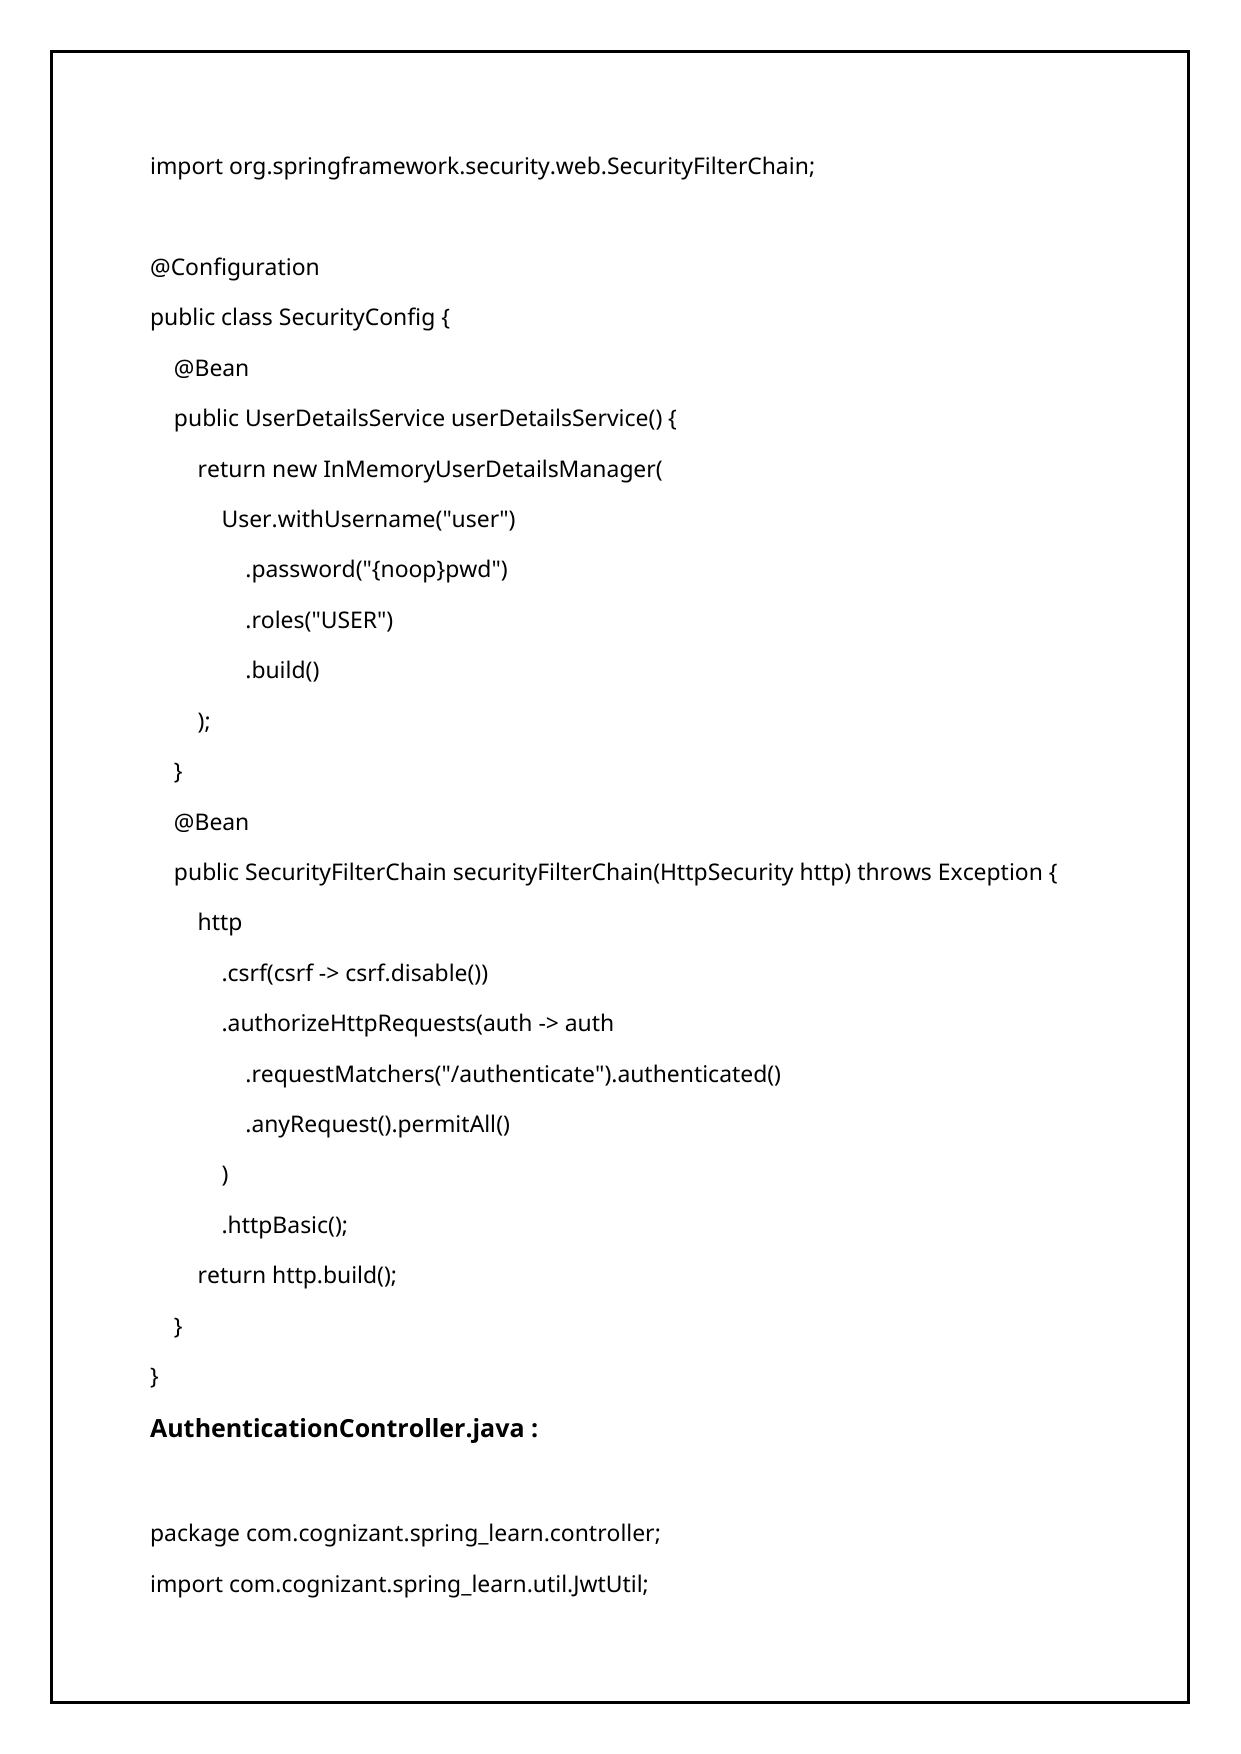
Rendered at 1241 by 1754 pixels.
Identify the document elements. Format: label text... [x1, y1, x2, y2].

text AuthenticationController.java : [150, 1410, 1090, 1444]
text .anyRequest().permitAll() [150, 1108, 1090, 1139]
text @Bean [150, 805, 1090, 837]
text } [150, 1309, 1090, 1341]
text .authorizeHttpRequests(auth -> auth [150, 1007, 1090, 1038]
text ) [150, 1158, 1090, 1189]
text .build() [150, 654, 1090, 685]
text @Bean [150, 352, 1090, 383]
text .roles("USER") [150, 604, 1090, 635]
text .csrf(csrf -> csrf.disable()) [150, 957, 1090, 988]
text .requestMatchers("/authenticate").authenticated() [150, 1057, 1090, 1089]
text ); [150, 704, 1090, 736]
text .password("{noop}pwd") [150, 553, 1090, 584]
text package com.cognizant.spring_learn.controller; [150, 1517, 1090, 1548]
text public UserDetailsService userDetailsService() { [150, 402, 1090, 433]
text return new InMemoryUserDetailsManager( [150, 452, 1090, 484]
text User.withUsername("user") [150, 503, 1090, 534]
text http [150, 906, 1090, 937]
text } [150, 755, 1090, 786]
text public class SecurityConfig { [150, 301, 1090, 332]
text import com.cognizant.spring_learn.util.JwtUtil; [150, 1568, 1090, 1599]
text public SecurityFilterChain securityFilterChain(HttpSecurity http) throws Exception { [150, 856, 1090, 887]
text import org.springframework.security.web.SecurityFilterChain; [150, 150, 1090, 181]
text } [150, 1360, 1090, 1391]
text .httpBasic(); [150, 1209, 1090, 1240]
text return http.build(); [150, 1259, 1090, 1290]
text @Configuration [150, 251, 1090, 282]
